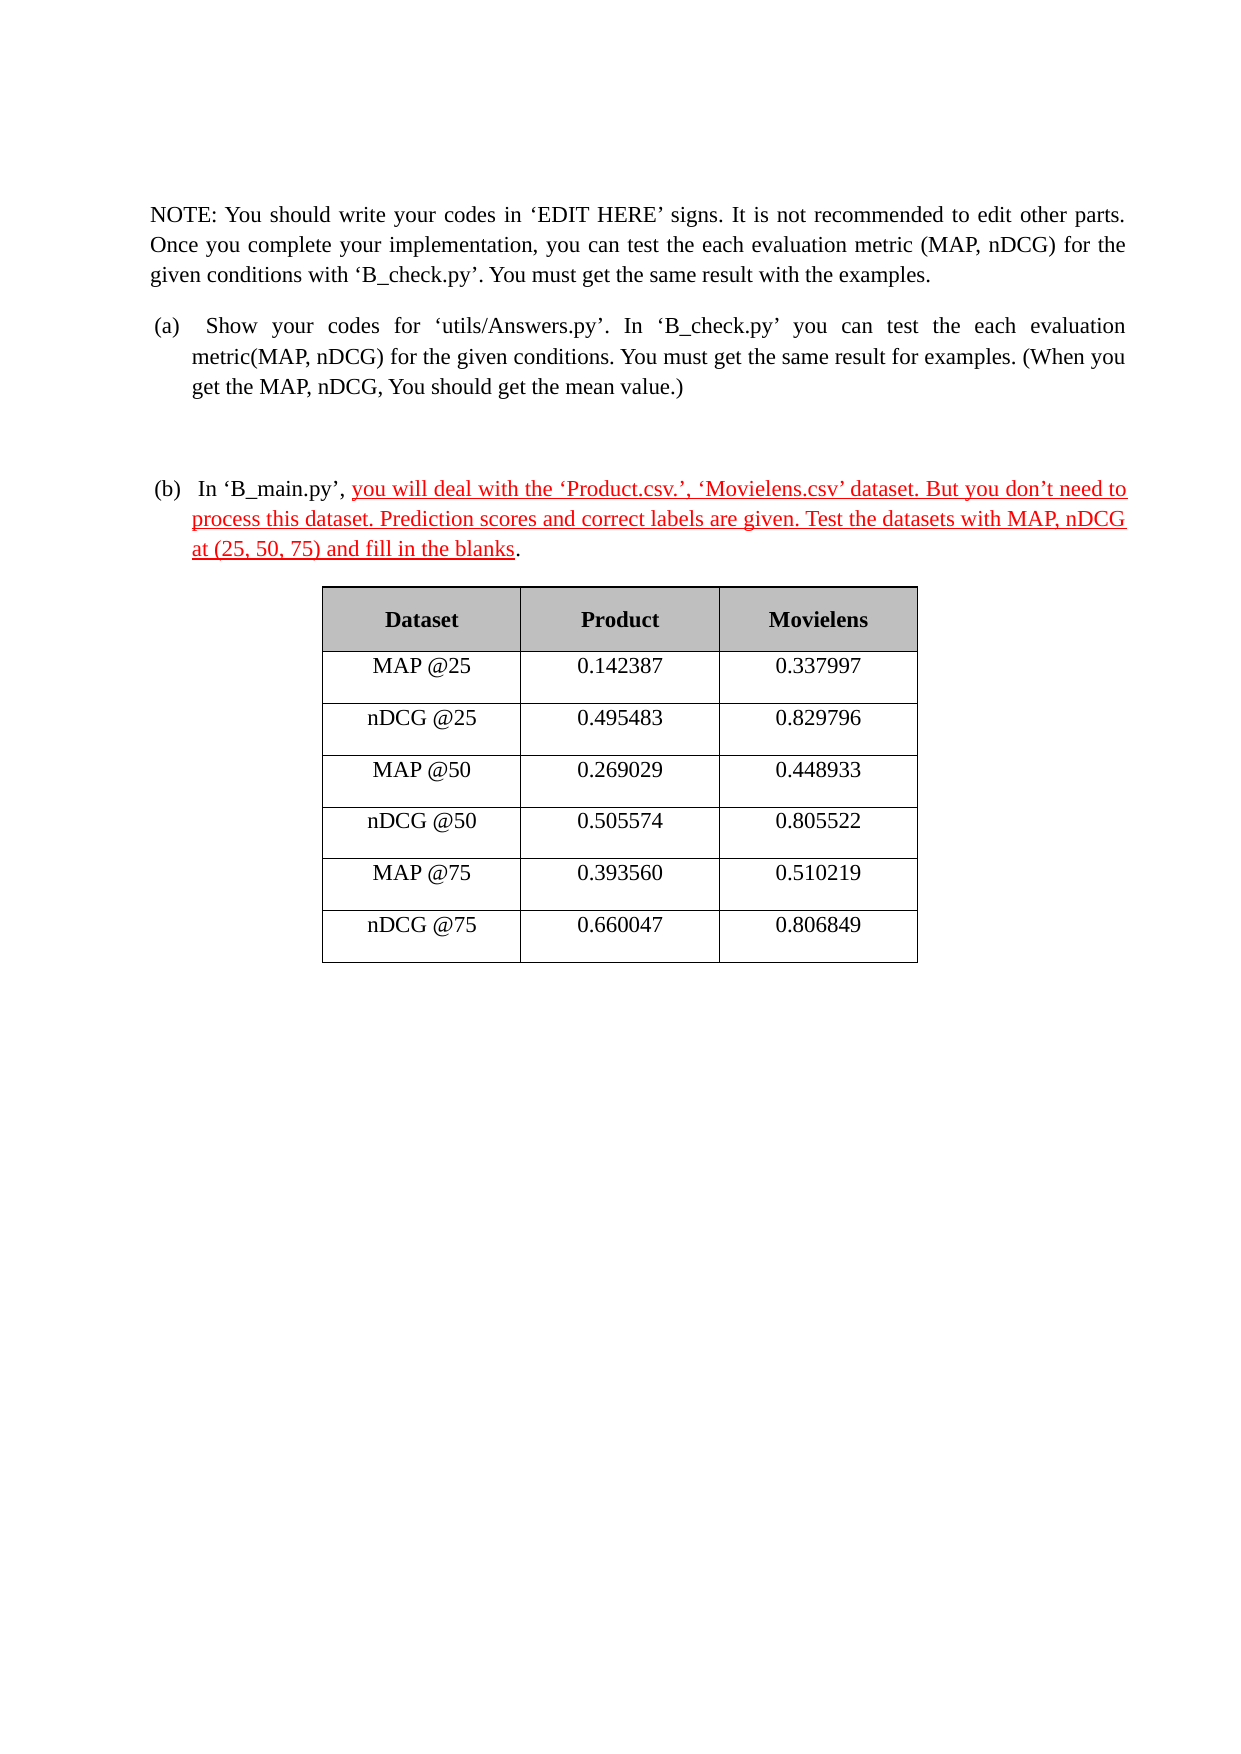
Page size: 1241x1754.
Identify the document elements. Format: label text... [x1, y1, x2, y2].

table_header Product [521, 588, 719, 651]
table_cell 0.660047 [521, 911, 719, 962]
table_cell 0.495483 [521, 704, 719, 755]
table_header Movielens [720, 588, 917, 651]
table_cell 0.142387 [521, 652, 719, 703]
list In ‘B_main.py’, you will deal with the ‘Product.csv.’, ‘Movielens.csv’ dataset. But you don’t need to process this dataset. Prediction scores and correct labels are given. Test the datasets with MAP, nDCG at (25, 50, 75) and fill in the blanks. [154, 475, 1128, 562]
table_cell 0.269029 [521, 756, 719, 807]
table_cell MAP @25 [323, 652, 520, 703]
table_cell nDCG @75 [323, 911, 520, 962]
list Show your codes for ‘utils/Answers.py’. In ‘B_check.py’ you can test the each evaluation metric(MAP, nDCG) for the given conditions. You must get the same result for examples. (When you get the MAP, nDCG, You should get the mean value.) [154, 312, 1128, 399]
table_cell 0.805522 [720, 808, 917, 858]
list NOTE: You should write your codes in ‘EDIT HERE’ signs. It is not recommended to edit other parts. Once you complete your implementation, you can test the each evaluation metric (MAP, nDCG) for the given conditions with ‘B_check.py’. You must get the same result with the examples. [150, 201, 1128, 288]
table_header Dataset [323, 588, 520, 651]
table_cell 0.829796 [720, 704, 917, 755]
table_cell 0.510219 [720, 859, 917, 910]
table_cell 0.505574 [521, 808, 719, 858]
table_cell MAP @50 [323, 756, 520, 807]
table_cell 0.337997 [720, 652, 917, 703]
table_cell 0.806849 [720, 911, 917, 962]
table_cell nDCG @25 [323, 704, 520, 755]
table_cell nDCG @50 [323, 808, 520, 858]
table_cell 0.448933 [720, 756, 917, 807]
table_cell 0.393560 [521, 859, 719, 910]
table_cell MAP @75 [323, 859, 520, 910]
